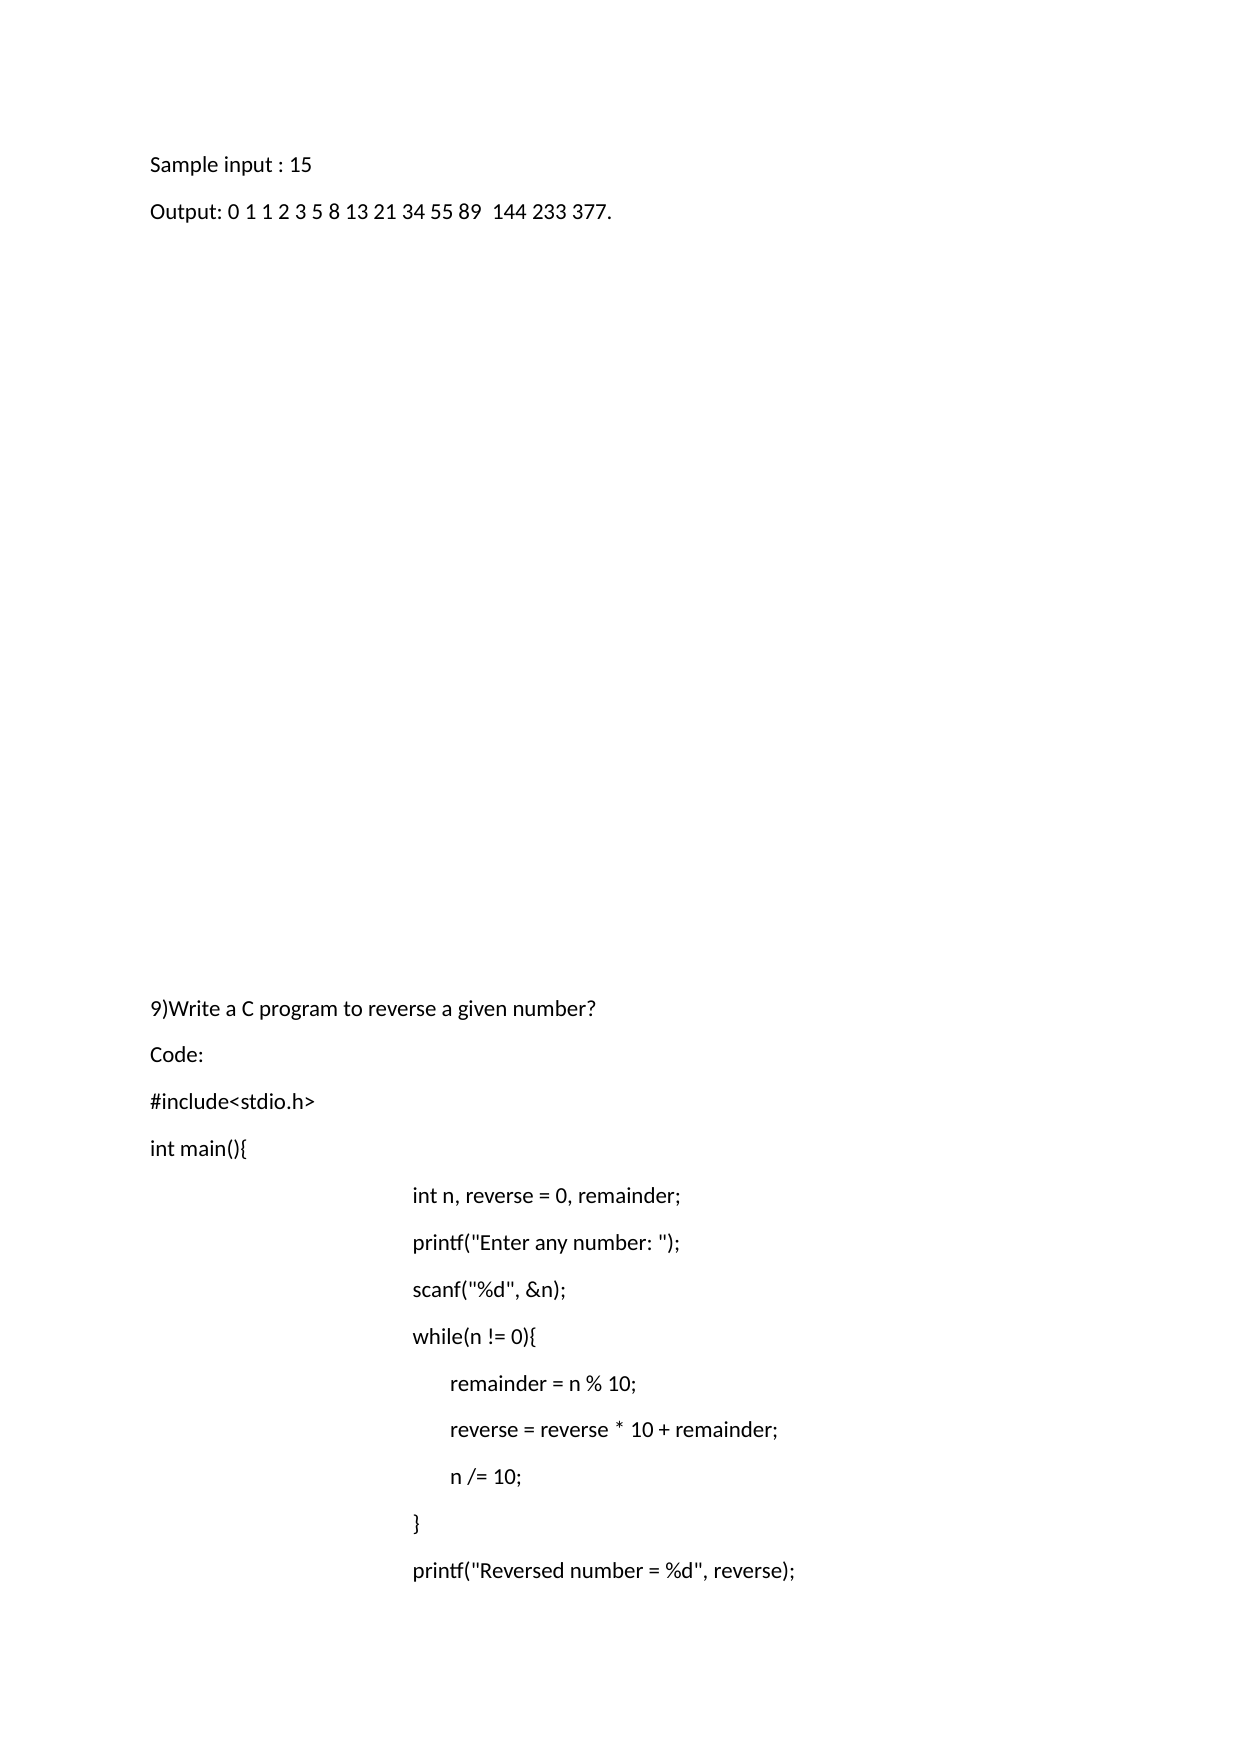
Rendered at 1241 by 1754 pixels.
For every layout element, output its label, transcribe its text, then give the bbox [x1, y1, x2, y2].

text Sample input : 15 [150, 150, 1090, 178]
text Code: [150, 1041, 1090, 1069]
text int n, reverse = 0, remainder; [150, 1181, 1090, 1209]
text int main(){ [150, 1134, 1090, 1162]
text 9)Write a C program to reverse a given number? [150, 994, 1090, 1022]
text printf("Reversed number = %d", reverse); [150, 1556, 1090, 1584]
text remainder = n % 10; [150, 1369, 1090, 1397]
text scanf("%d", &n); [150, 1275, 1090, 1303]
text } [150, 1509, 1090, 1537]
text while(n != 0){ [150, 1322, 1090, 1350]
text #include<stdio.h> [150, 1087, 1090, 1116]
text reverse = reverse * 10 + remainder; [150, 1416, 1090, 1444]
text n /= 10; [150, 1462, 1090, 1491]
text printf("Enter any number: "); [150, 1228, 1090, 1256]
text Output: 0 1 1 2 3 5 8 13 21 34 55 89 144 233 377. [150, 197, 1090, 225]
